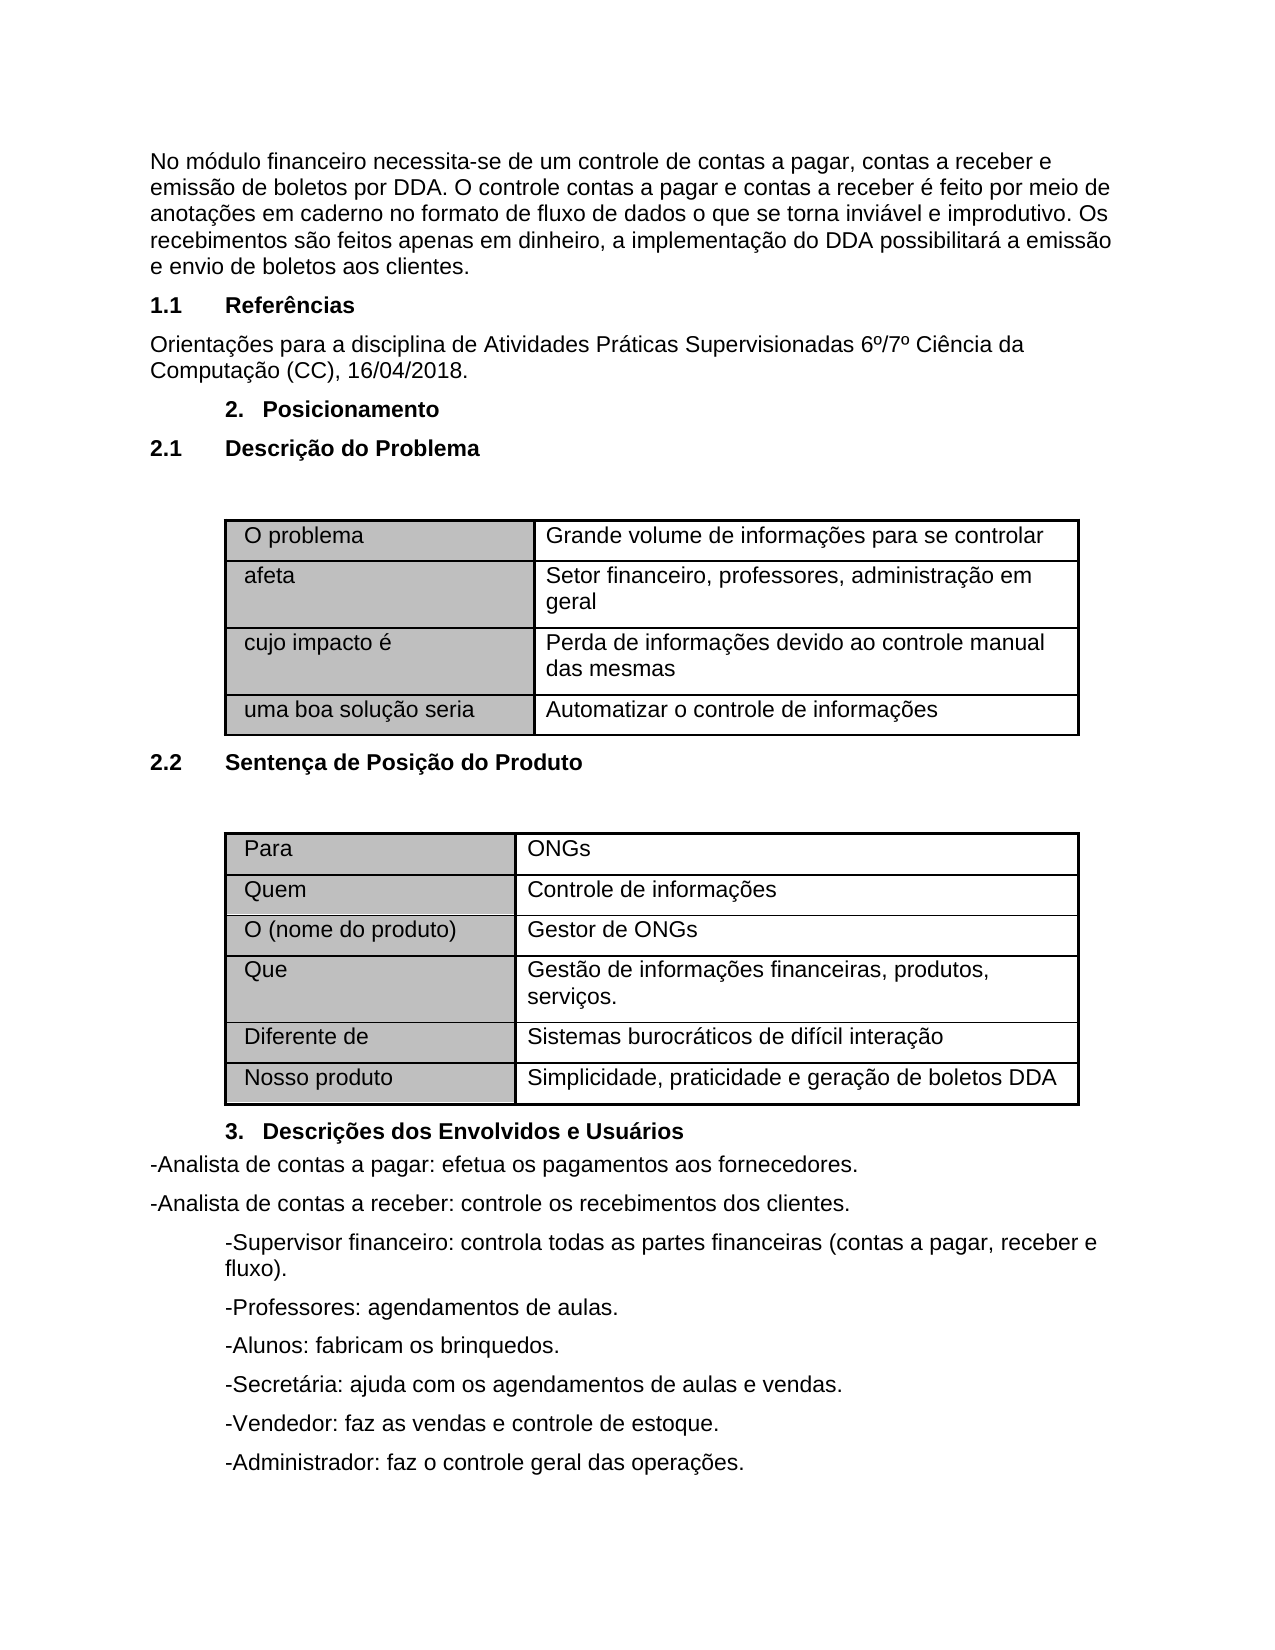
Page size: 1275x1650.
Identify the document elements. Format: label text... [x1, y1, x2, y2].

text No módulo financeiro necessita-se de um controle de contas a pagar, contas a receber e emissão de boletos por DDA. O controle contas a pagar e contas a receber é feito por meio de anotações em caderno no formato de fluxo de dados o que se torna inviável e improdutivo. Os recebimentos são feitos apenas em dinheiro, a implementação do DDA possibilitará a emissão e envio de boletos aos clientes. [150, 148, 1125, 279]
text -Alunos: fabricam os brinquedos. [225, 1332, 1125, 1359]
table_cell Simplicidade, praticidade e geração de boletos DDA [517, 1064, 1077, 1102]
subtitle Descrições dos Envolvidos e Usuários [225, 1118, 1125, 1144]
text -Vendedor: faz as vendas e controle de estoque. [225, 1410, 1125, 1437]
table_cell Quem [227, 876, 514, 914]
subtitle Orientações para a disciplina de Atividades Práticas Supervisionadas 6º/7º Ciência da Computação (CC), 16/04/2018. [150, 331, 1125, 383]
text -Supervisor financeiro: controla todas as partes financeiras (contas a pagar, receber e fluxo). [225, 1228, 1125, 1281]
table_header O problema [227, 522, 533, 560]
table_cell cujo impacto é [227, 629, 533, 694]
subtitle Referências [150, 292, 1125, 318]
table_header Grande volume de informações para se controlar [536, 522, 1077, 560]
table_cell Nosso produto [227, 1064, 514, 1102]
subtitle Posicionamento [225, 396, 1125, 422]
text -Professores: agendamentos de aulas. [225, 1294, 1125, 1320]
table_cell Gestor de ONGs [517, 916, 1077, 955]
table_cell Controle de informações [517, 876, 1077, 914]
table_cell Setor financeiro, professores, administração em geral [536, 562, 1077, 627]
table_cell Que [227, 957, 514, 1022]
table_cell Perda de informações devido ao controle manual das mesmas [536, 629, 1077, 694]
table_cell Sistemas burocráticos de difícil interação [517, 1023, 1077, 1062]
text -Secretária: ajuda com os agendamentos de aulas e vendas. [225, 1371, 1125, 1398]
table_cell uma boa solução seria [227, 696, 533, 734]
subtitle Sentença de Posição do Produto [150, 748, 1125, 775]
table_cell Automatizar o controle de informações [536, 696, 1077, 734]
table_header Para [227, 835, 514, 874]
table_cell afeta [227, 562, 533, 627]
table_cell Diferente de [227, 1023, 514, 1062]
text -Analista de contas a receber: controle os recebimentos dos clientes. [150, 1189, 1125, 1216]
table_header ONGs [517, 835, 1077, 874]
subtitle Descrição do Problema [150, 435, 1125, 461]
text -Analista de contas a pagar: efetua os pagamentos aos fornecedores. [150, 1151, 1125, 1177]
text -Administrador: faz o controle geral das operações. [225, 1449, 1125, 1475]
table_cell O (nome do produto) [227, 916, 514, 955]
table_cell Gestão de informações financeiras, produtos, serviços. [517, 957, 1077, 1022]
